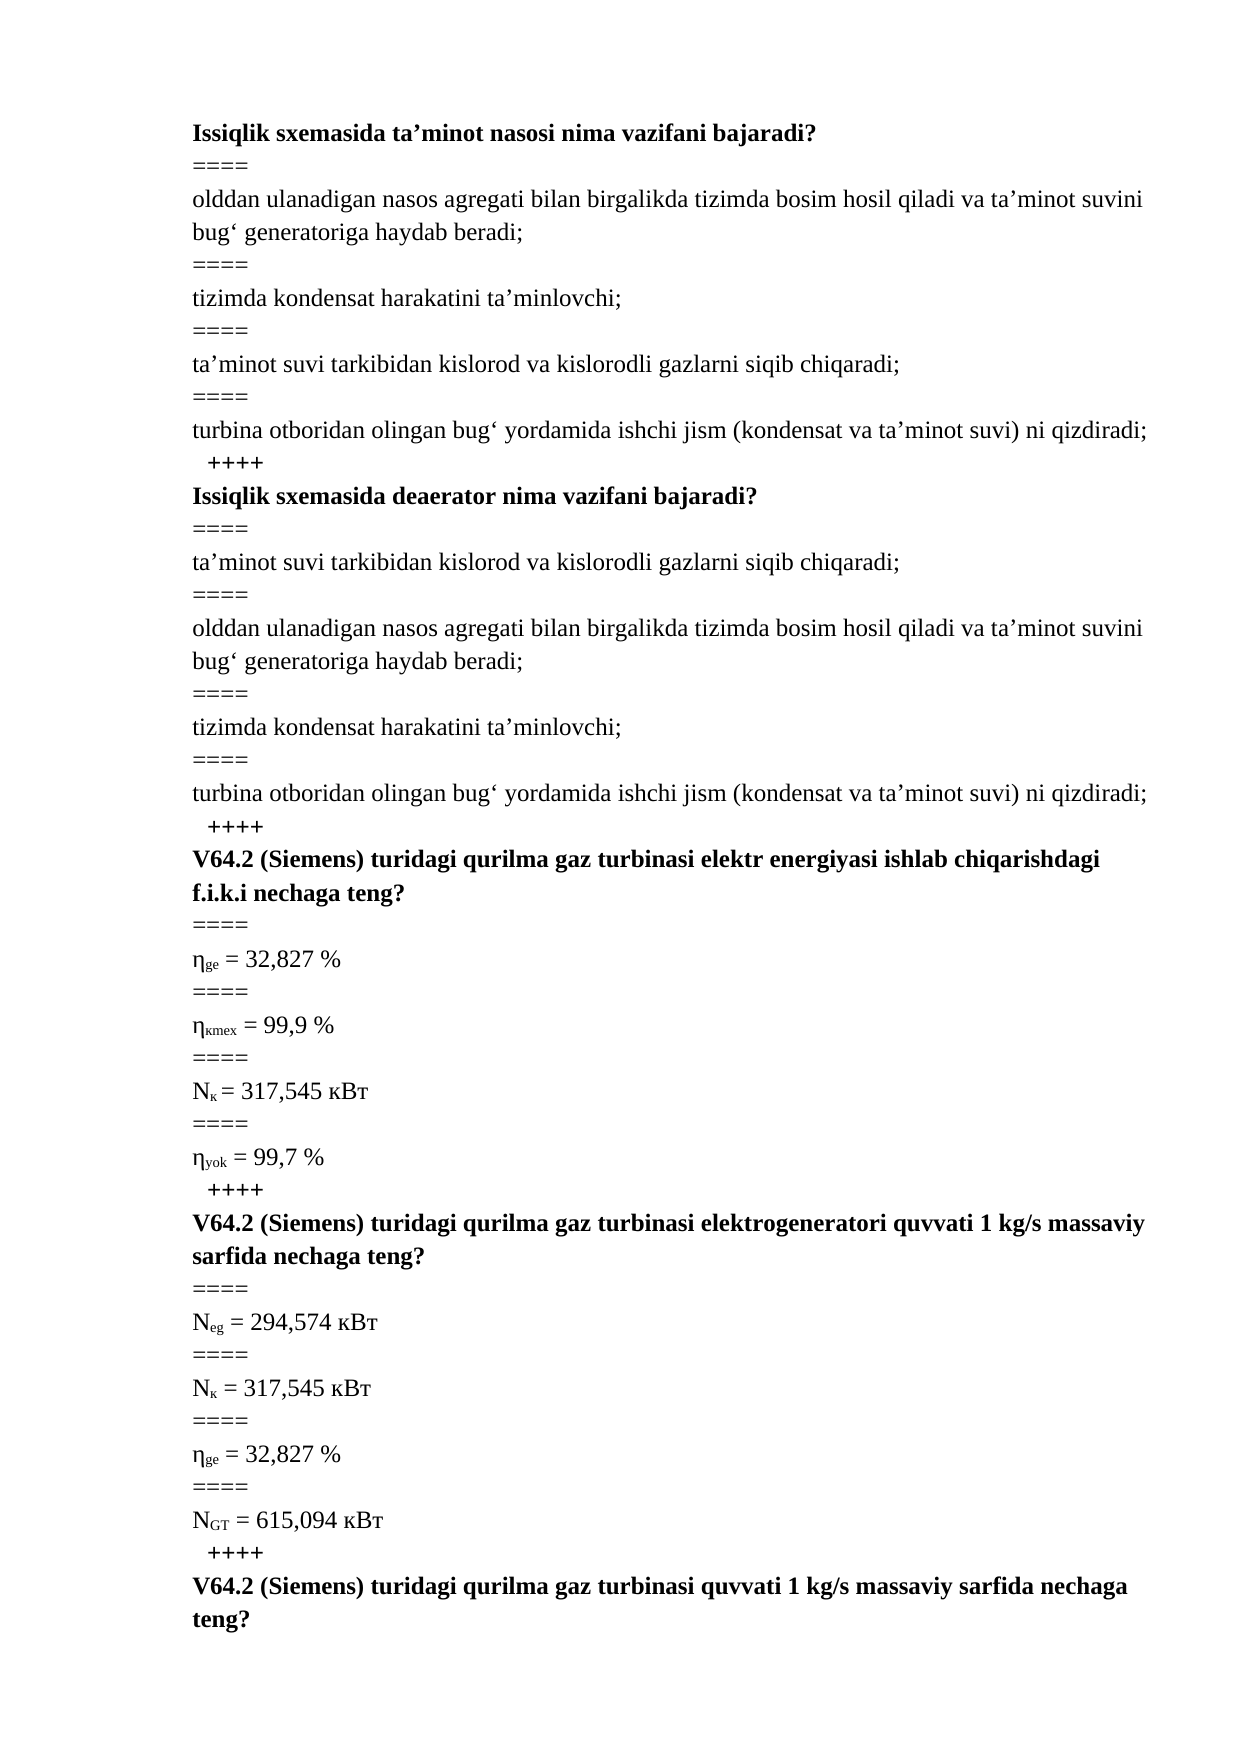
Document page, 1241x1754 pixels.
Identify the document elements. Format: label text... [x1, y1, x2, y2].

text ==== [192, 1043, 1152, 1071]
text ==== [192, 1472, 1152, 1501]
text turbina otboridan olingan bug‘ yordamida ishchi jism (kondensat va ta’minot suvi) ni qizdiradi; [192, 415, 1152, 444]
text ==== [192, 977, 1152, 1005]
text V64.2 (Siemens) turidagi qurilma gaz turbinasi elektr energiyasi ishlab chiqarishdagi f.i.k.i nechaga teng? [192, 844, 1152, 906]
text ta’minot suvi tarkibidan kislorod va kislorodli gazlarni siqib chiqaradi; [192, 547, 1152, 576]
text tizimda kondensat harakatini ta’minlovchi; [192, 283, 1152, 312]
text ++++ [207, 1175, 1152, 1203]
text ==== [192, 250, 1152, 279]
text Nк = 317,545 кВт [192, 1076, 1152, 1104]
text ηкmех = 99,9 % [192, 1010, 1152, 1038]
text ==== [192, 580, 1152, 609]
text Issiqlik sxemasida deaerator nima vazifani bajaradi? [192, 481, 1152, 510]
text ηge = 32,827 % [192, 944, 1152, 972]
text ==== [192, 514, 1152, 543]
text ==== [192, 1340, 1152, 1369]
text V64.2 (Siemens) turidagi qurilma gaz turbinasi elektrogeneratori quvvati 1 kg/s massaviy sarfida nechaga teng? [192, 1208, 1152, 1269]
text ==== [192, 679, 1152, 708]
text V64.2 (Siemens) turidagi qurilma gaz turbinasi quvvati 1 kg/s massaviy sarfida nechaga teng? [192, 1571, 1152, 1633]
text tizimda kondensat harakatini ta’minlovchi; [192, 712, 1152, 741]
text ==== [192, 911, 1152, 939]
text Issiqlik sxemasida ta’minot nasosi nima vazifani bajaradi? [192, 118, 1152, 147]
text ==== [192, 151, 1152, 180]
text turbina otboridan olingan bug‘ yordamida ishchi jism (kondensat va ta’minot suvi) ni qizdiradi; [192, 778, 1152, 807]
text ==== [192, 1109, 1152, 1137]
text ==== [192, 746, 1152, 774]
text NGТ = 615,094 кВт [192, 1505, 1152, 1534]
text Nк = 317,545 кВт [192, 1373, 1152, 1402]
text ++++ [207, 1538, 1152, 1567]
text ++++ [207, 812, 1152, 840]
text ==== [192, 316, 1152, 345]
text Neg = 294,574 кВт [192, 1307, 1152, 1336]
text ==== [192, 1406, 1152, 1435]
text ==== [192, 382, 1152, 411]
text ta’minot suvi tarkibidan kislorod va kislorodli gazlarni siqib chiqaradi; [192, 349, 1152, 378]
text ==== [192, 1274, 1152, 1303]
text ηge = 32,827 % [192, 1439, 1152, 1468]
text olddan ulanadigan nasos agregati bilan birgalikda tizimda bosim hosil qiladi va ta’minot suvini bug‘ generatoriga haydab beradi; [192, 613, 1152, 675]
text ++++ [207, 448, 1152, 477]
text ηyok = 99,7 % [192, 1142, 1152, 1171]
text olddan ulanadigan nasos agregati bilan birgalikda tizimda bosim hosil qiladi va ta’minot suvini bug‘ generatoriga haydab beradi; [192, 184, 1152, 246]
